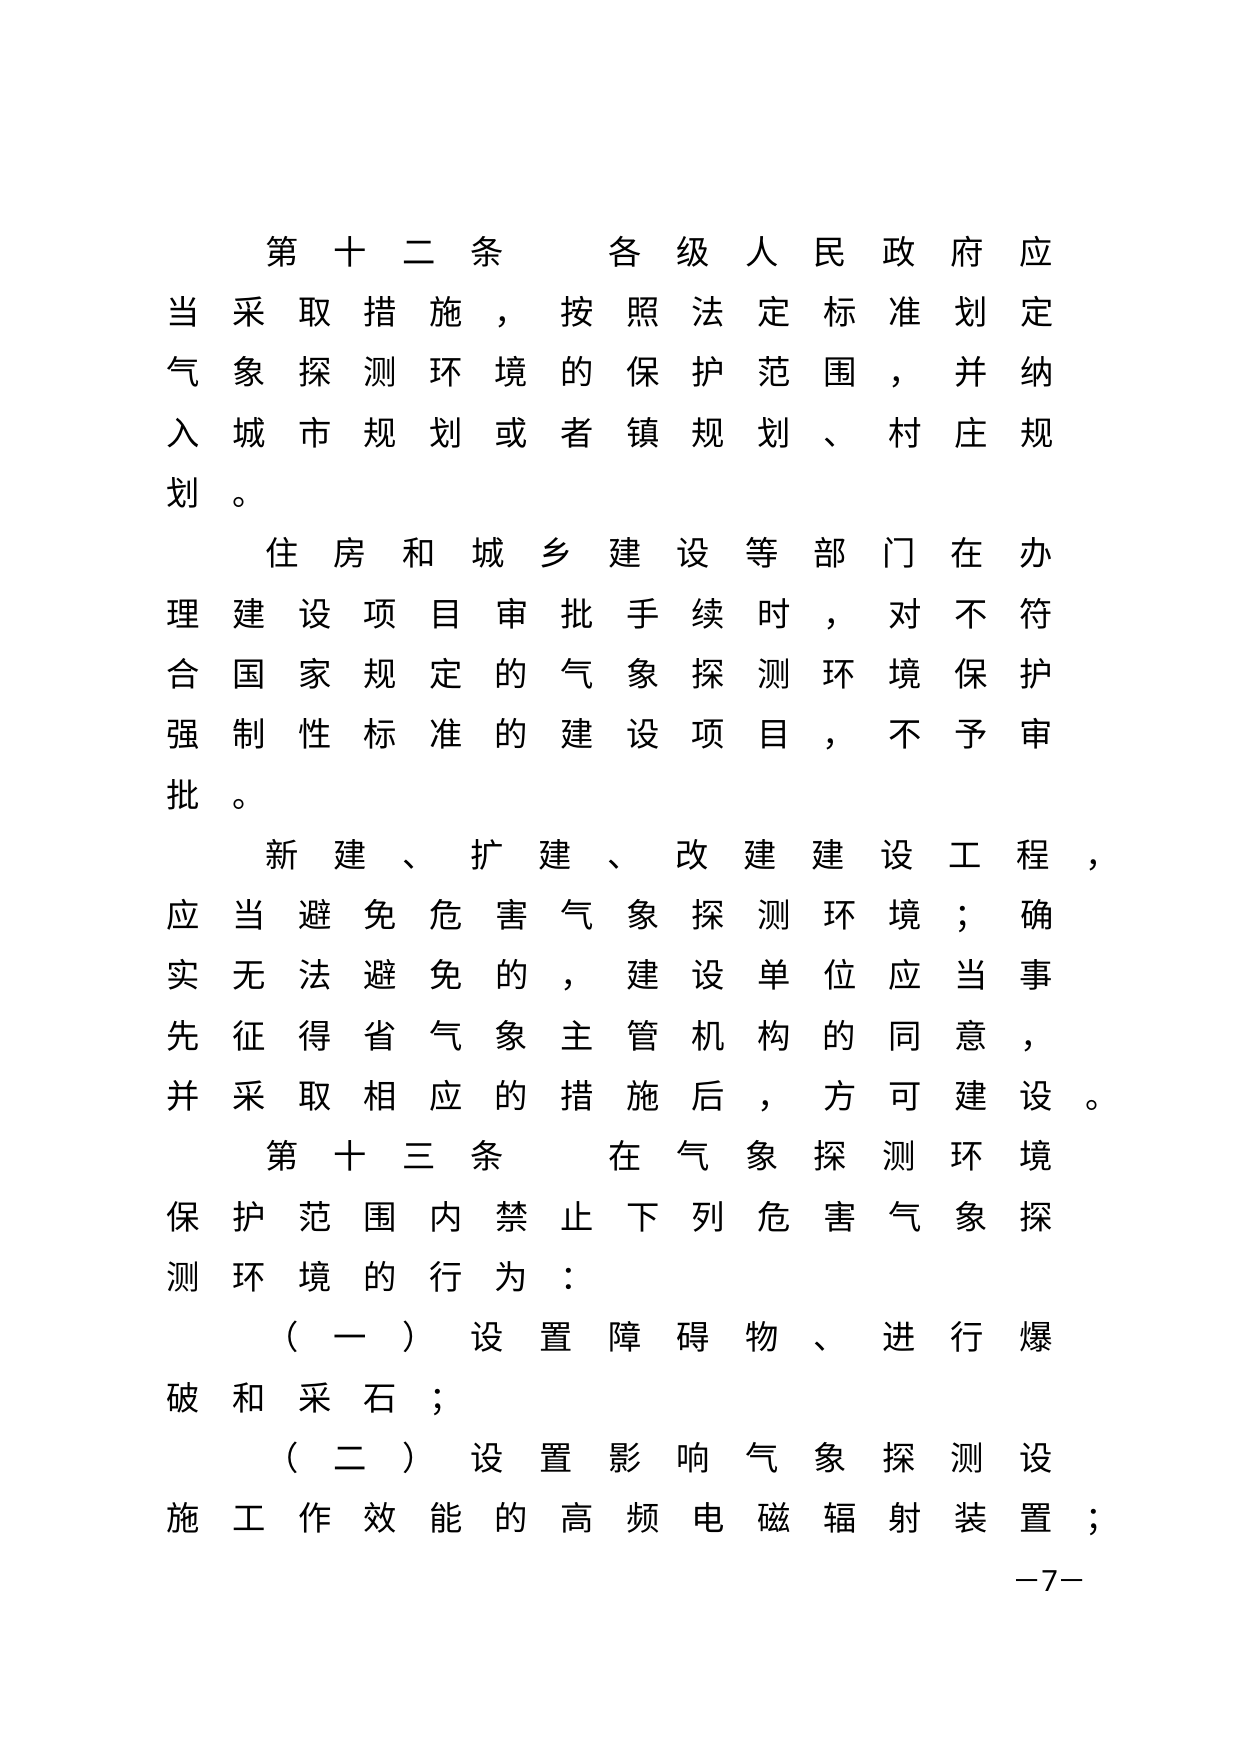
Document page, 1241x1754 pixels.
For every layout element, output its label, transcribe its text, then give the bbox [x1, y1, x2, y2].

text 第十三条 在气象探测环境保护范围内禁止下列危害气象探测环境的行为： [167, 1124, 1085, 1305]
text （二）设置影响气象探测设施工作效能的高频电磁辐射装置； [167, 1426, 1085, 1546]
text 新建、扩建、改建建设工程，应当避免危害气象探测环境；确实无法避免的，建设单位应当事先征得省气象主管机构的同意，并采取相应的措施后，方可建设。 [167, 823, 1085, 1124]
text 住房和城乡建设等部门在办理建设项目审批手续时，对不符合国家规定的气象探测环境保护强制性标准的建设项目，不予审批。 [167, 521, 1085, 823]
text 第十二条 各级人民政府应当采取措施，按照法定标准划定气象探测环境的保护范围，并纳入城市规划或者镇规划、村庄规划。 [167, 219, 1085, 521]
text （一）设置障碍物、进行爆破和采石； [167, 1305, 1085, 1426]
